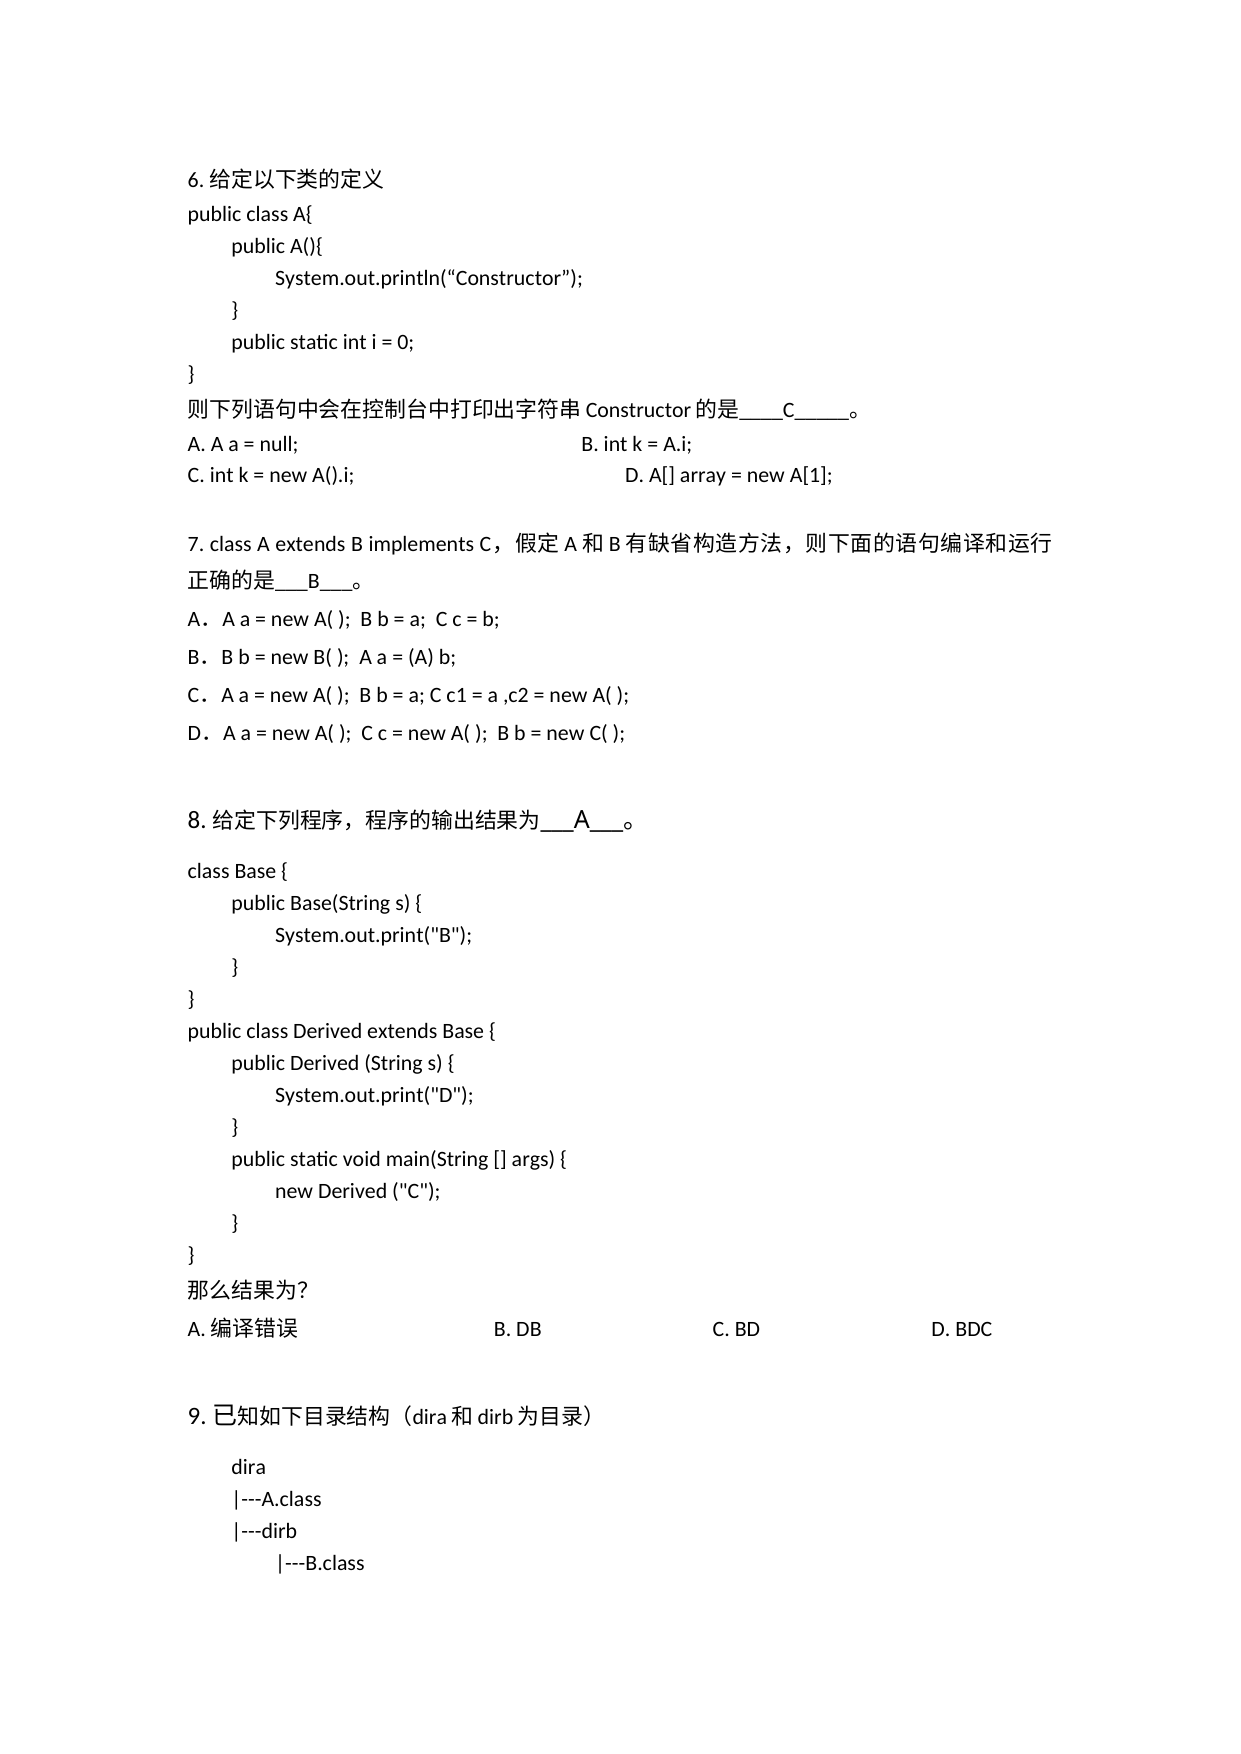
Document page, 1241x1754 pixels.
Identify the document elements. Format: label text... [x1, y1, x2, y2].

text A. A a = null; B. int k = A.i; [187, 430, 1053, 456]
text System.out.print("B"); [187, 921, 1053, 948]
text System.out.print("D"); [187, 1081, 1053, 1108]
text C. int k = new A().i; D. A[] array = new A[1]; [187, 462, 1053, 488]
text 8. 给定下列程序，程序的输出结果为___A___。 [187, 785, 1053, 850]
text } [187, 985, 1053, 1012]
text public A(){ [187, 232, 1053, 258]
text } [187, 360, 1053, 386]
text 则下列语句中会在控制台中打印出字符串Constructor的是____C_____。 [187, 392, 1053, 423]
text 6. 给定以下类的定义 [187, 162, 1053, 194]
text } [187, 1113, 1053, 1140]
text public Derived (String s) { [187, 1049, 1053, 1076]
text new Derived ("C"); [187, 1177, 1053, 1204]
text public class Derived extends Base { [187, 1017, 1053, 1044]
text |---B.class [187, 1549, 1053, 1576]
text } [187, 953, 1053, 980]
text } [187, 296, 1053, 322]
text } [187, 1209, 1053, 1236]
text C．A a = new A( ); B b = a; C c1 = a ,c2 = new A( ); [187, 677, 1053, 709]
text A. 编译错误 B. DB C. BD D. BDC [187, 1311, 1053, 1343]
text public static void main(String [] args) { [187, 1145, 1053, 1172]
text |---A.class [187, 1485, 1053, 1512]
text |---dirb [187, 1517, 1053, 1544]
text public class A{ [187, 200, 1053, 227]
text 7. class A extends B implements C，假定A和B有缺省构造方法，则下面的语句编译和运行正确的是___B___。 [187, 526, 1053, 595]
text class Base { [187, 857, 1053, 884]
text } [187, 1241, 1053, 1268]
text dira [187, 1453, 1053, 1480]
text D．A a = new A( ); C c = new A( ); B b = new C( ); [187, 715, 1053, 747]
text public static int i = 0; [187, 328, 1053, 354]
text System.out.println(“Constructor”); [187, 264, 1053, 291]
text B．B b = new B( ); A a = (A) b; [187, 639, 1053, 671]
text 9. 已知如下目录结构（dira和dirb为目录） [187, 1381, 1053, 1446]
text 那么结果为？ [187, 1273, 1053, 1305]
text A．A a = new A( ); B b = a; C c = b; [187, 601, 1053, 633]
text public Base(String s) { [187, 889, 1053, 916]
